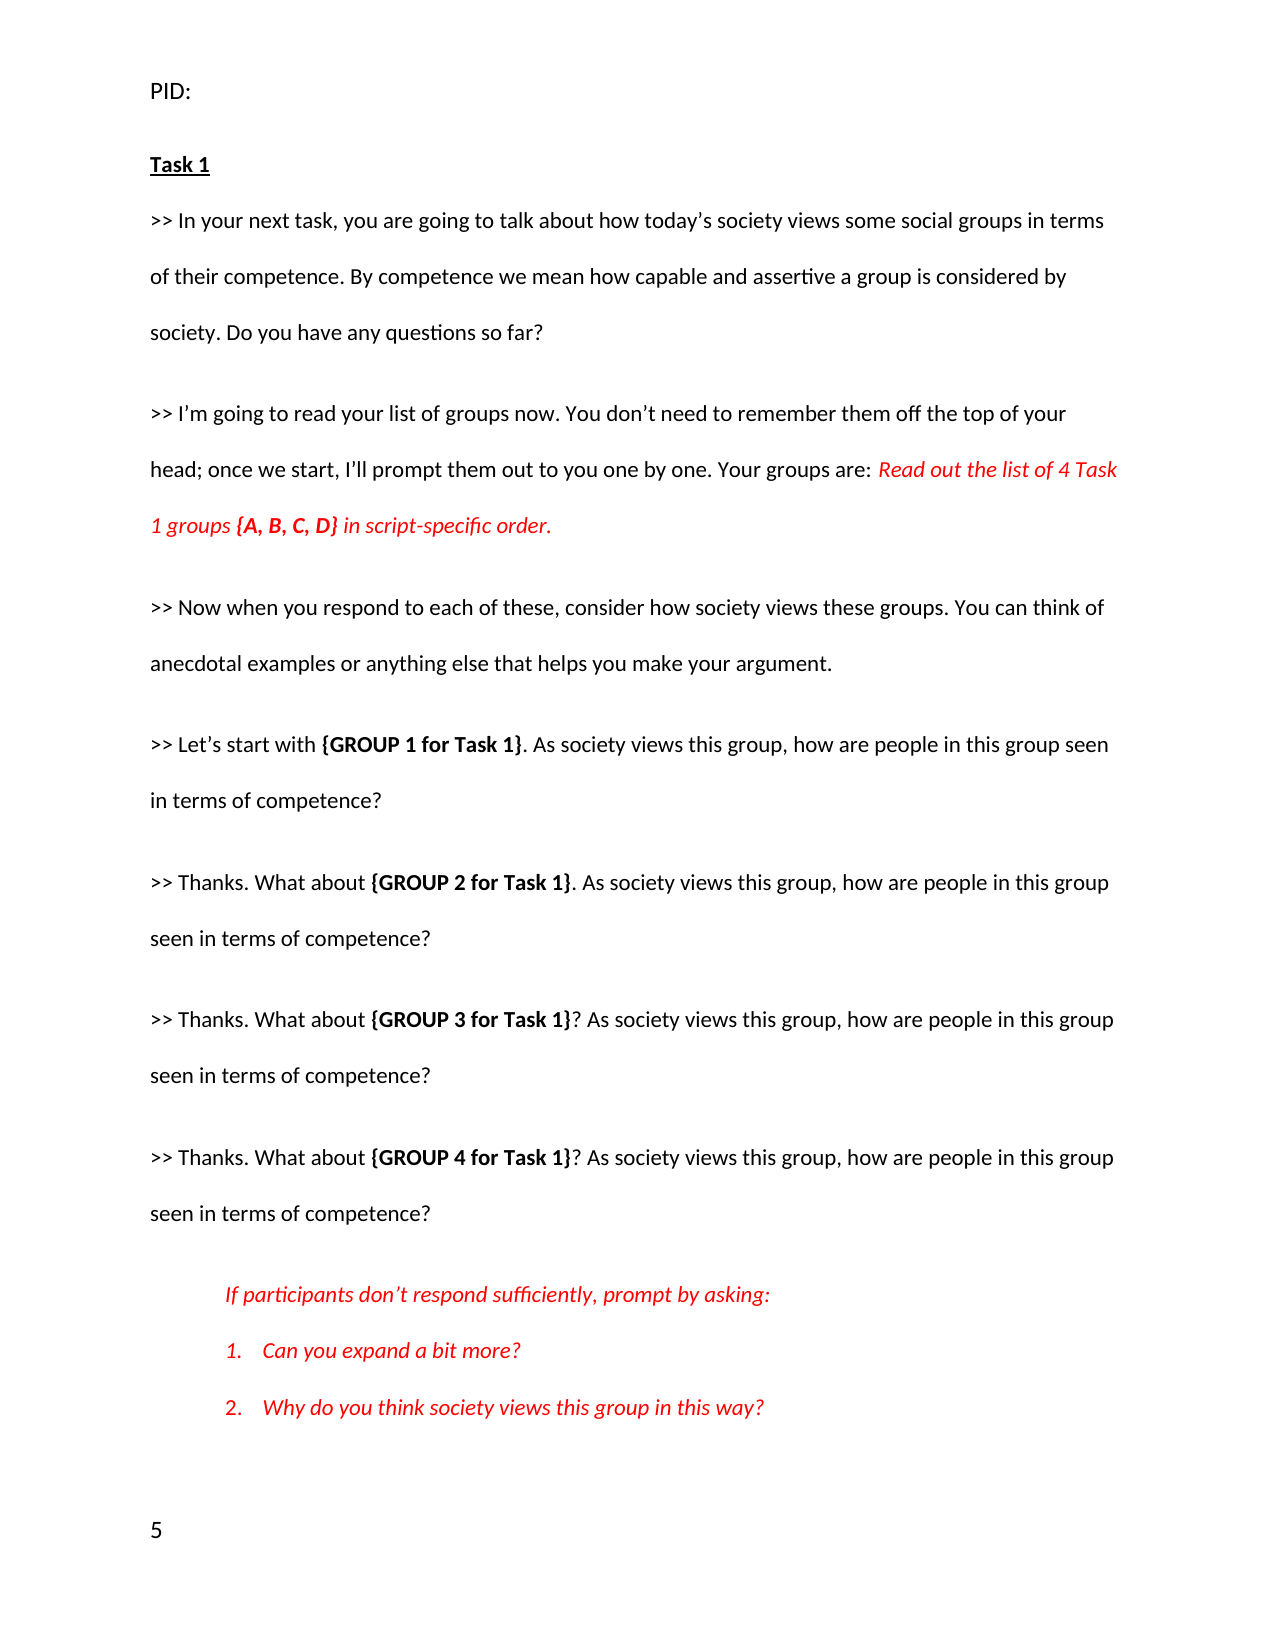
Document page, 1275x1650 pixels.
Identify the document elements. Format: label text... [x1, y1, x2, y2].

text >> Now when you respond to each of these, consider how society views these groups. You can think of anecdotal examples or anything else that helps you make your argument. [150, 593, 1125, 677]
text >> Thanks. What about {GROUP 3 for Task 1}? As society views this group, how are people in this group seen in terms of competence? [150, 1006, 1125, 1090]
text >> Thanks. What about {GROUP 2 for Task 1}. As society views this group, how are people in this group seen in terms of competence? [150, 868, 1125, 952]
text >> Let’s start with {GROUP 1 for Task 1}. As society views this group, how are people in this group seen in terms of competence? [150, 731, 1125, 815]
text >> In your next task, you are going to talk about how today’s society views some social groups in terms of their competence. By competence we mean how capable and assertive a group is considered by society. Do you have any questions so far? [150, 206, 1125, 346]
list Why do you think society views this group in this way? [225, 1393, 1125, 1421]
list Can you expand a bit more? [225, 1337, 1125, 1365]
text Task 1 [150, 150, 1125, 178]
text If participants don’t respond sufficiently, prompt by asking: [150, 1281, 1125, 1309]
text >> Thanks. What about {GROUP 4 for Task 1}? As society views this group, how are people in this group seen in terms of competence? [150, 1143, 1125, 1227]
text >> I’m going to read your list of groups now. You don’t need to remember them off the top of your head; once we start, I’ll prompt them out to you one by one. Your groups are: Read out the list of 4 Task 1 groups {A, B, C, D} in script-specific order. [150, 399, 1125, 540]
